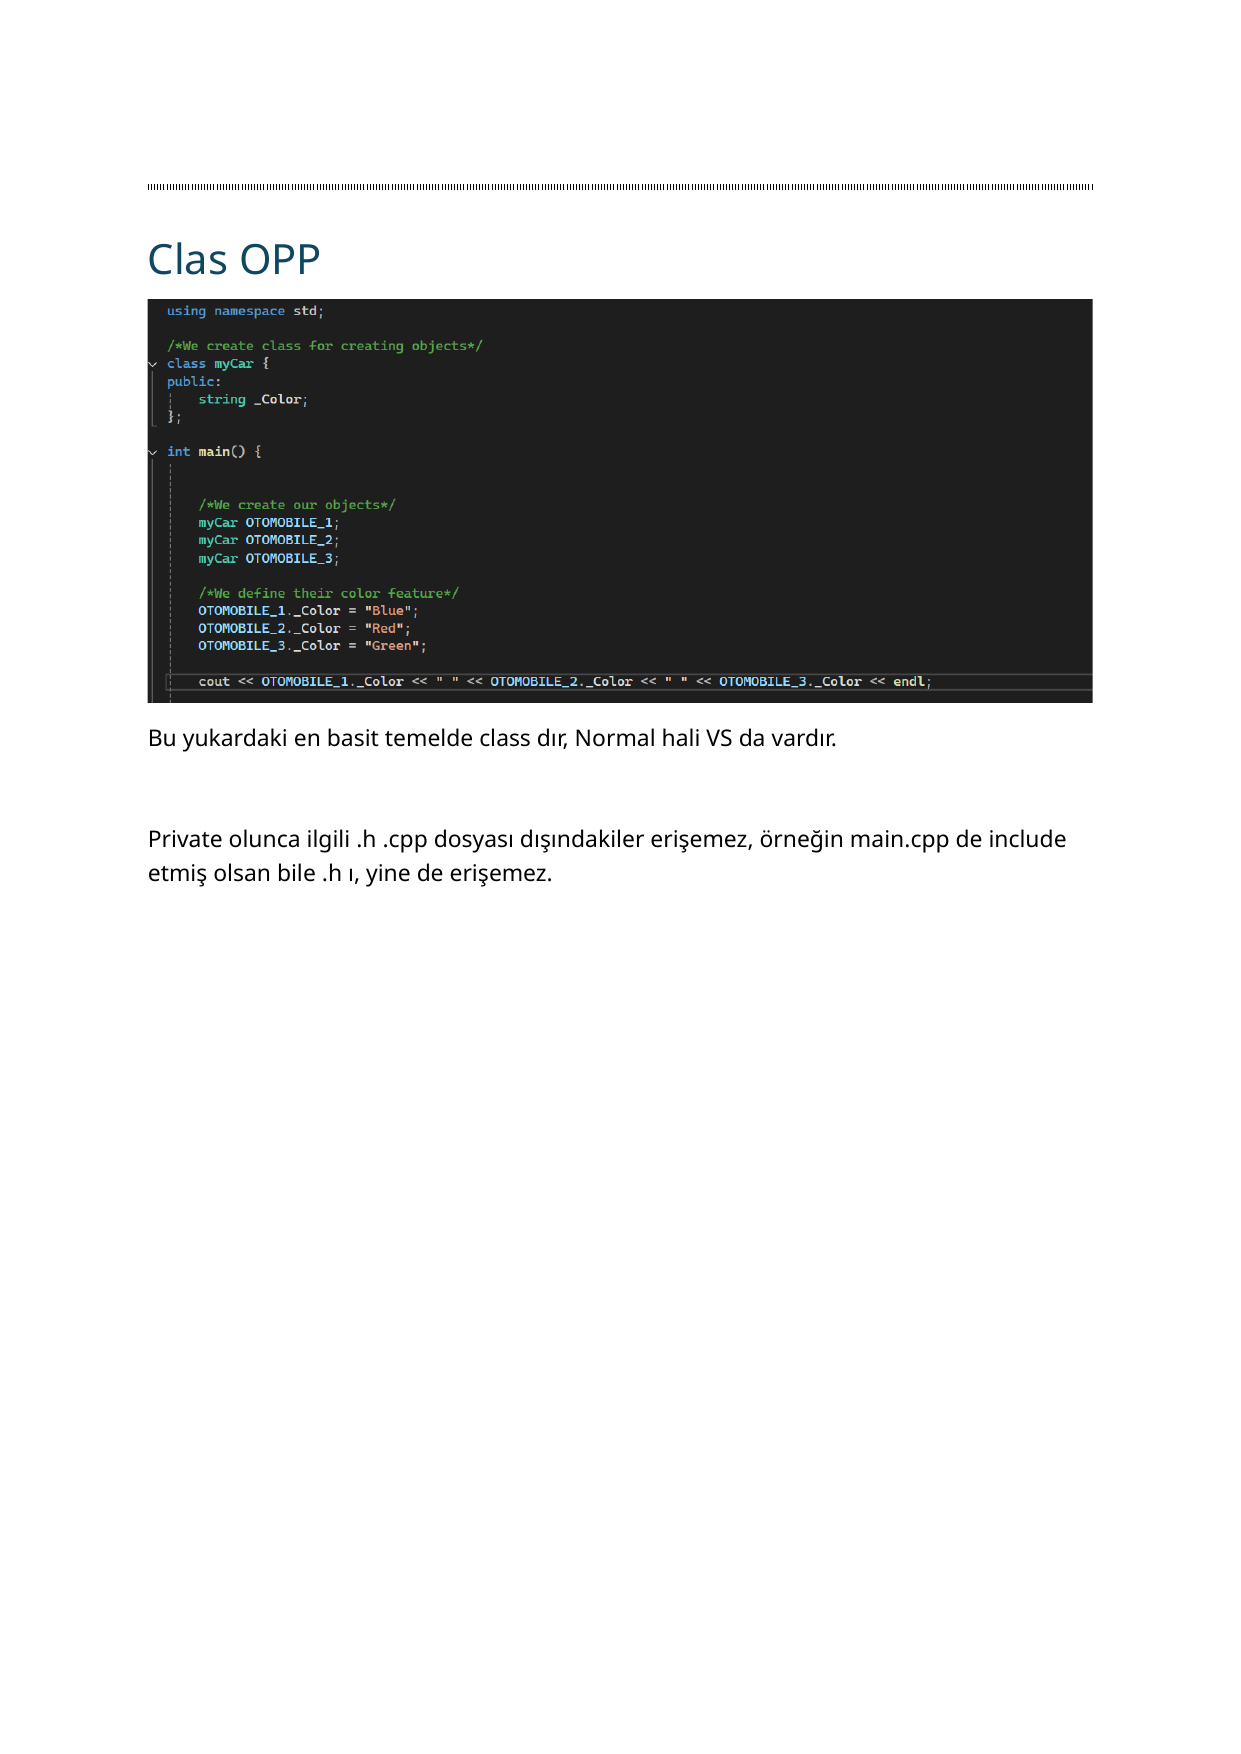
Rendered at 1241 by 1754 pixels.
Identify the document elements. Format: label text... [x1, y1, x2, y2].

subtitle Clas OPP [148, 230, 1093, 287]
picture [147, 299, 1093, 703]
text Bu yukardaki en basit temelde class dır, Normal hali VS da vardır. [148, 722, 1093, 753]
text Private olunca ilgili .h .cpp dosyası dışındakiler erişemez, örneğin main.cpp de include etmiş olsan bile .h ı, yine de erişemez. [148, 823, 1093, 888]
